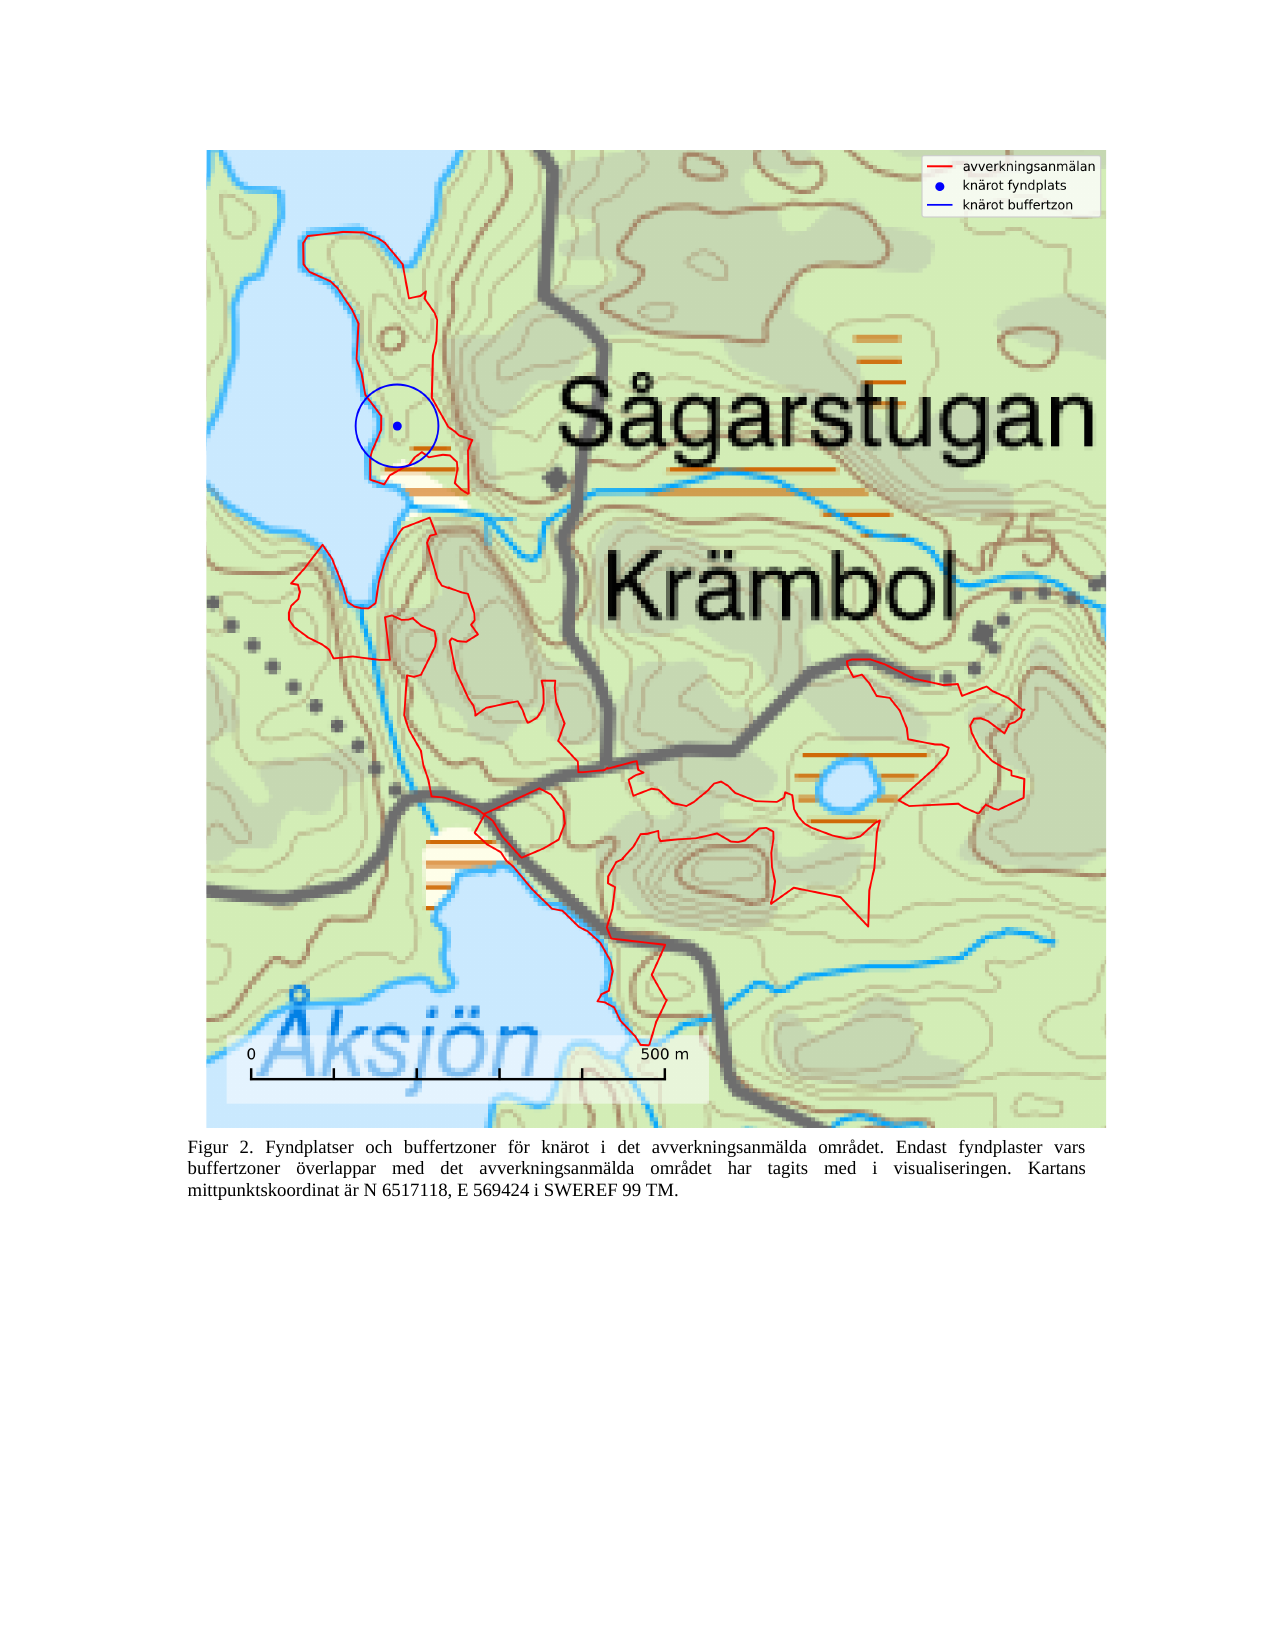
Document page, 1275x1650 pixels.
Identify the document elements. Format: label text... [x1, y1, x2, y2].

picture [206, 150, 1107, 1128]
text Figur 2. Fyndplatser och buffertzoner för knärot i det avverkningsanmälda området. Endast fyndplaster vars buffertzoner överlappar med det avverkningsanmälda området har tagits med i visualiseringen. Kartans mittpunktskoordinat är N 6517118, E 569424 i SWEREF 99 TM. [187, 1136, 1087, 1200]
